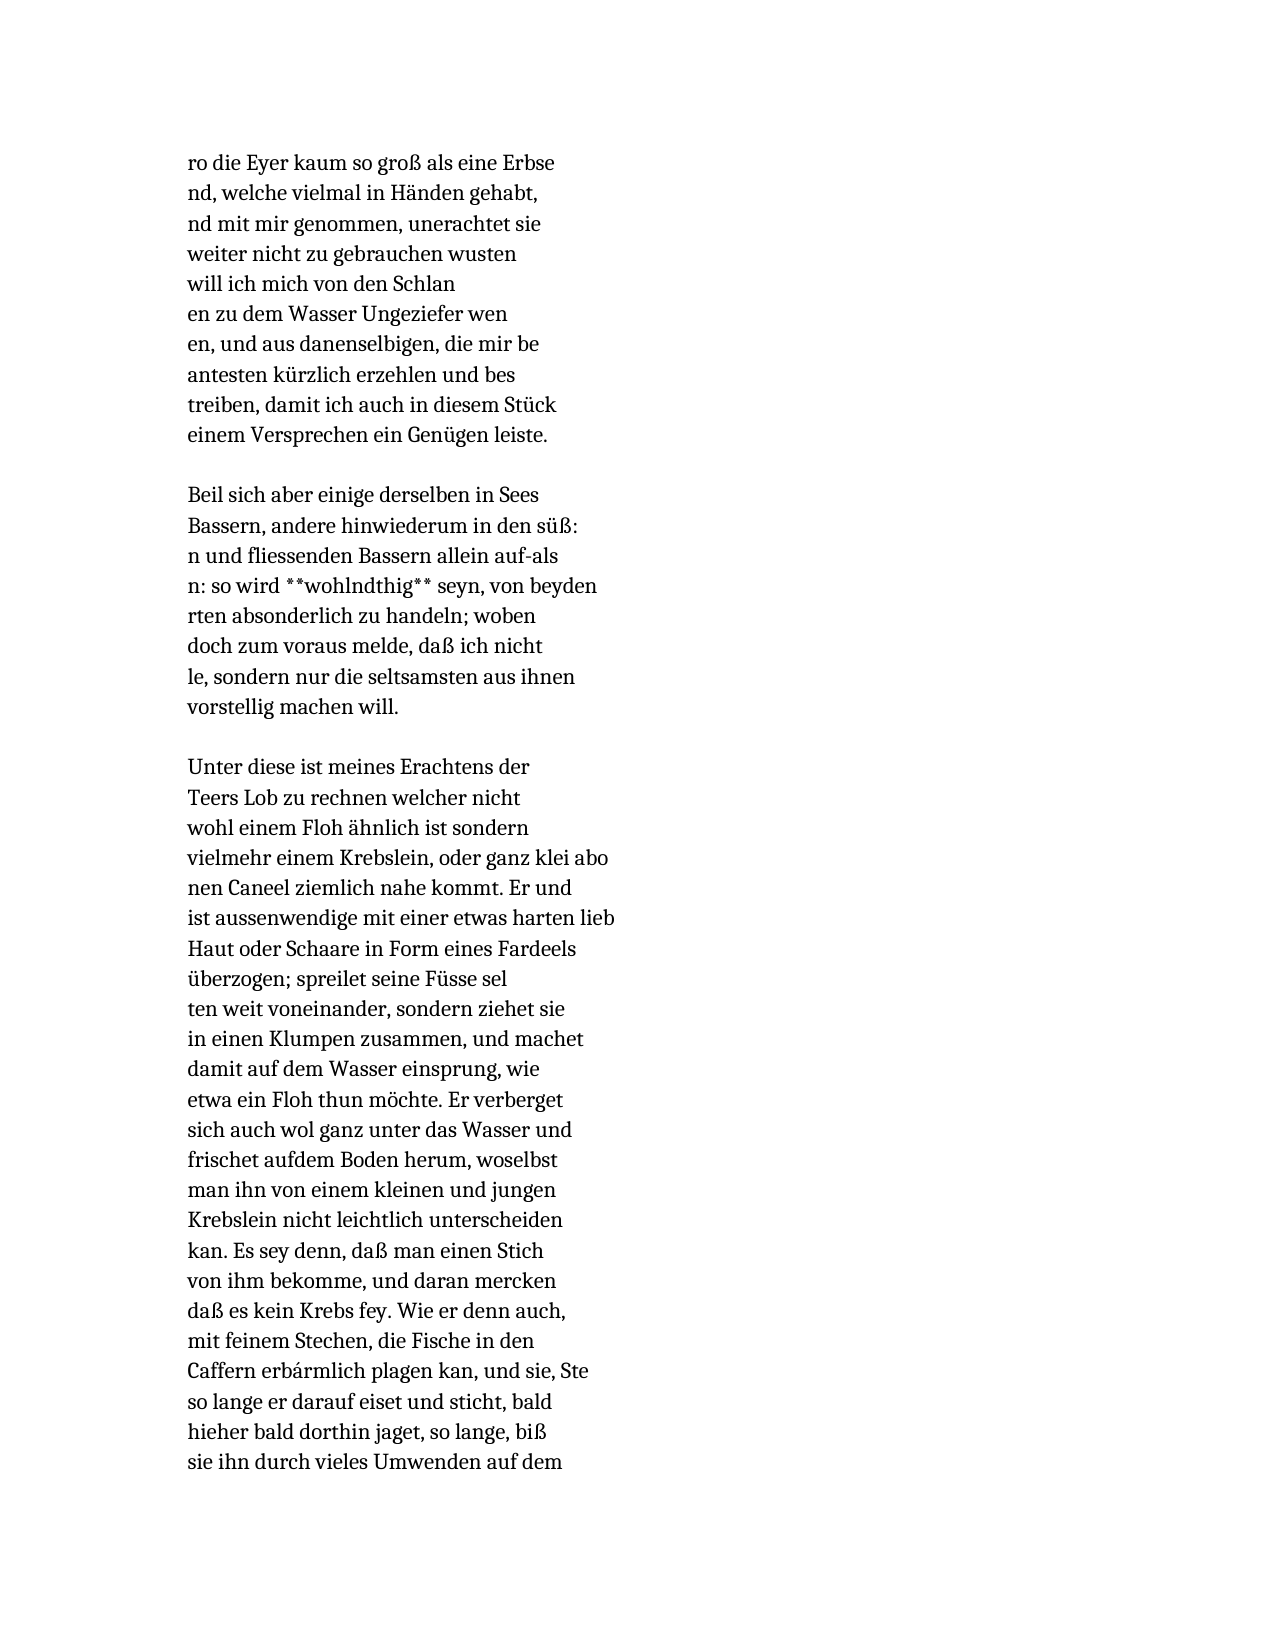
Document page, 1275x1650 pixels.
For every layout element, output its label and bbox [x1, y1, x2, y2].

text [187, 150, 1087, 1475]
